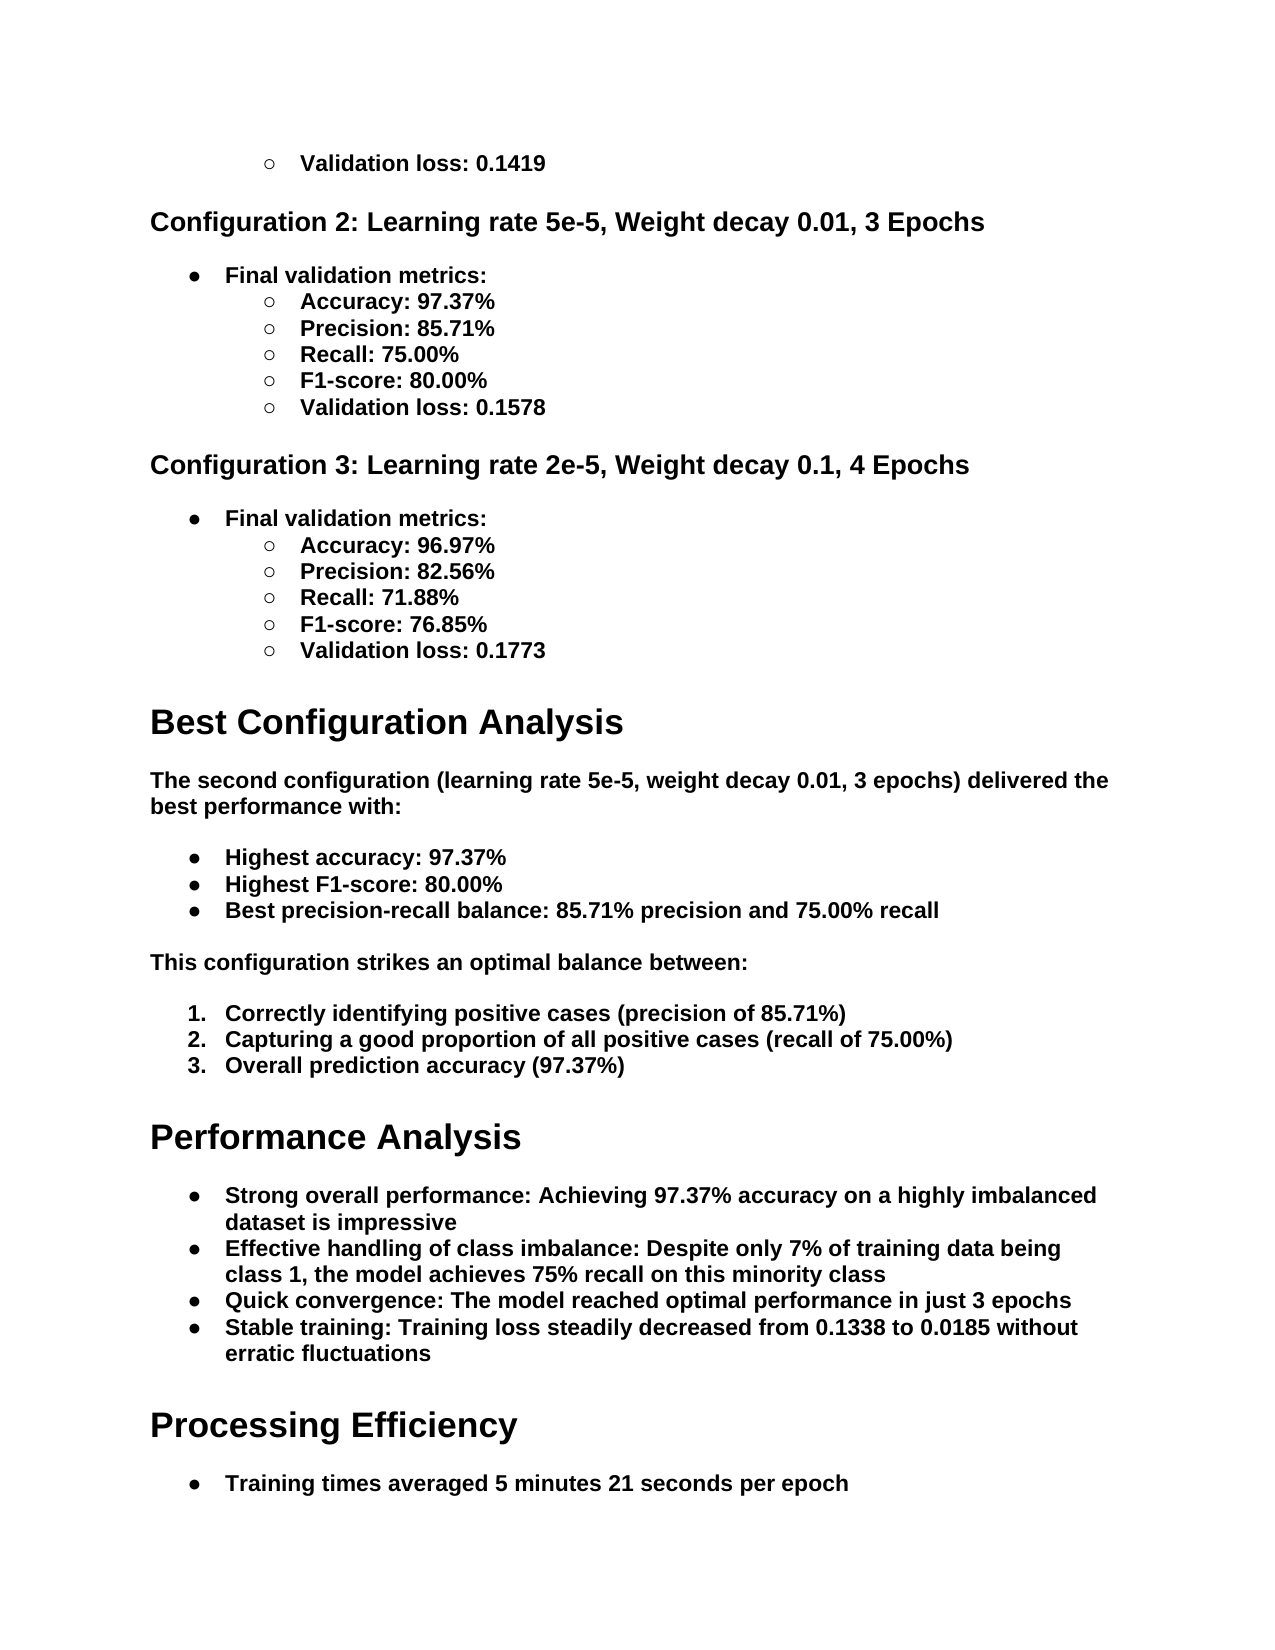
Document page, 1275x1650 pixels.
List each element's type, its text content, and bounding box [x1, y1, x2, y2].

subtitle Configuration 3: Learning rate 2e-5, Weight decay 0.1, 4 Epochs [150, 449, 1125, 480]
subtitle Configuration 2: Learning rate 5e-5, Weight decay 0.01, 3 Epochs [150, 206, 1125, 237]
list Overall prediction accuracy (97.37%) [187, 1052, 1125, 1079]
subtitle Processing Efficiency [150, 1404, 1125, 1445]
list Recall: 71.88% [262, 584, 1125, 611]
list Precision: 85.71% [262, 314, 1125, 341]
list Final validation metrics: [187, 262, 1125, 288]
list Capturing a good proportion of all positive cases (recall of 75.00%) [187, 1026, 1125, 1052]
list Validation loss: 0.1419 [262, 150, 1125, 176]
list Highest F1-score: 80.00% [187, 871, 1125, 897]
list Effective handling of class imbalance: Despite only 7% of training data being class 1, the model achieves 75% recall on this minority class [187, 1235, 1125, 1287]
list Accuracy: 97.37% [262, 288, 1125, 314]
list Quick convergence: The model reached optimal performance in just 3 epochs [187, 1287, 1125, 1314]
list Accuracy: 96.97% [262, 532, 1125, 558]
list Strong overall performance: Achieving 97.37% accuracy on a highly imbalanced dataset is impressive [187, 1182, 1125, 1235]
list Recall: 75.00% [262, 341, 1125, 367]
text This configuration strikes an optimal balance between: [150, 948, 1125, 975]
list Precision: 82.56% [262, 558, 1125, 584]
list Correctly identifying positive cases (precision of 85.71%) [187, 1000, 1125, 1026]
list Best precision-recall balance: 85.71% precision and 75.00% recall [187, 897, 1125, 923]
list F1-score: 76.85% [262, 611, 1125, 637]
list Training times averaged 5 minutes 21 seconds per epoch [187, 1470, 1125, 1496]
list Validation loss: 0.1773 [262, 637, 1125, 663]
list Validation loss: 0.1578 [262, 393, 1125, 420]
subtitle Best Configuration Analysis [150, 701, 1125, 742]
list Stable training: Training loss steadily decreased from 0.1338 to 0.0185 without erratic fluctuations [187, 1314, 1125, 1367]
list Highest accuracy: 97.37% [187, 844, 1125, 871]
subtitle Performance Analysis [150, 1116, 1125, 1157]
text The second configuration (learning rate 5e-5, weight decay 0.01, 3 epochs) delivered the best performance with: [150, 767, 1125, 819]
list Final validation metrics: [187, 505, 1125, 532]
list F1-score: 80.00% [262, 367, 1125, 393]
